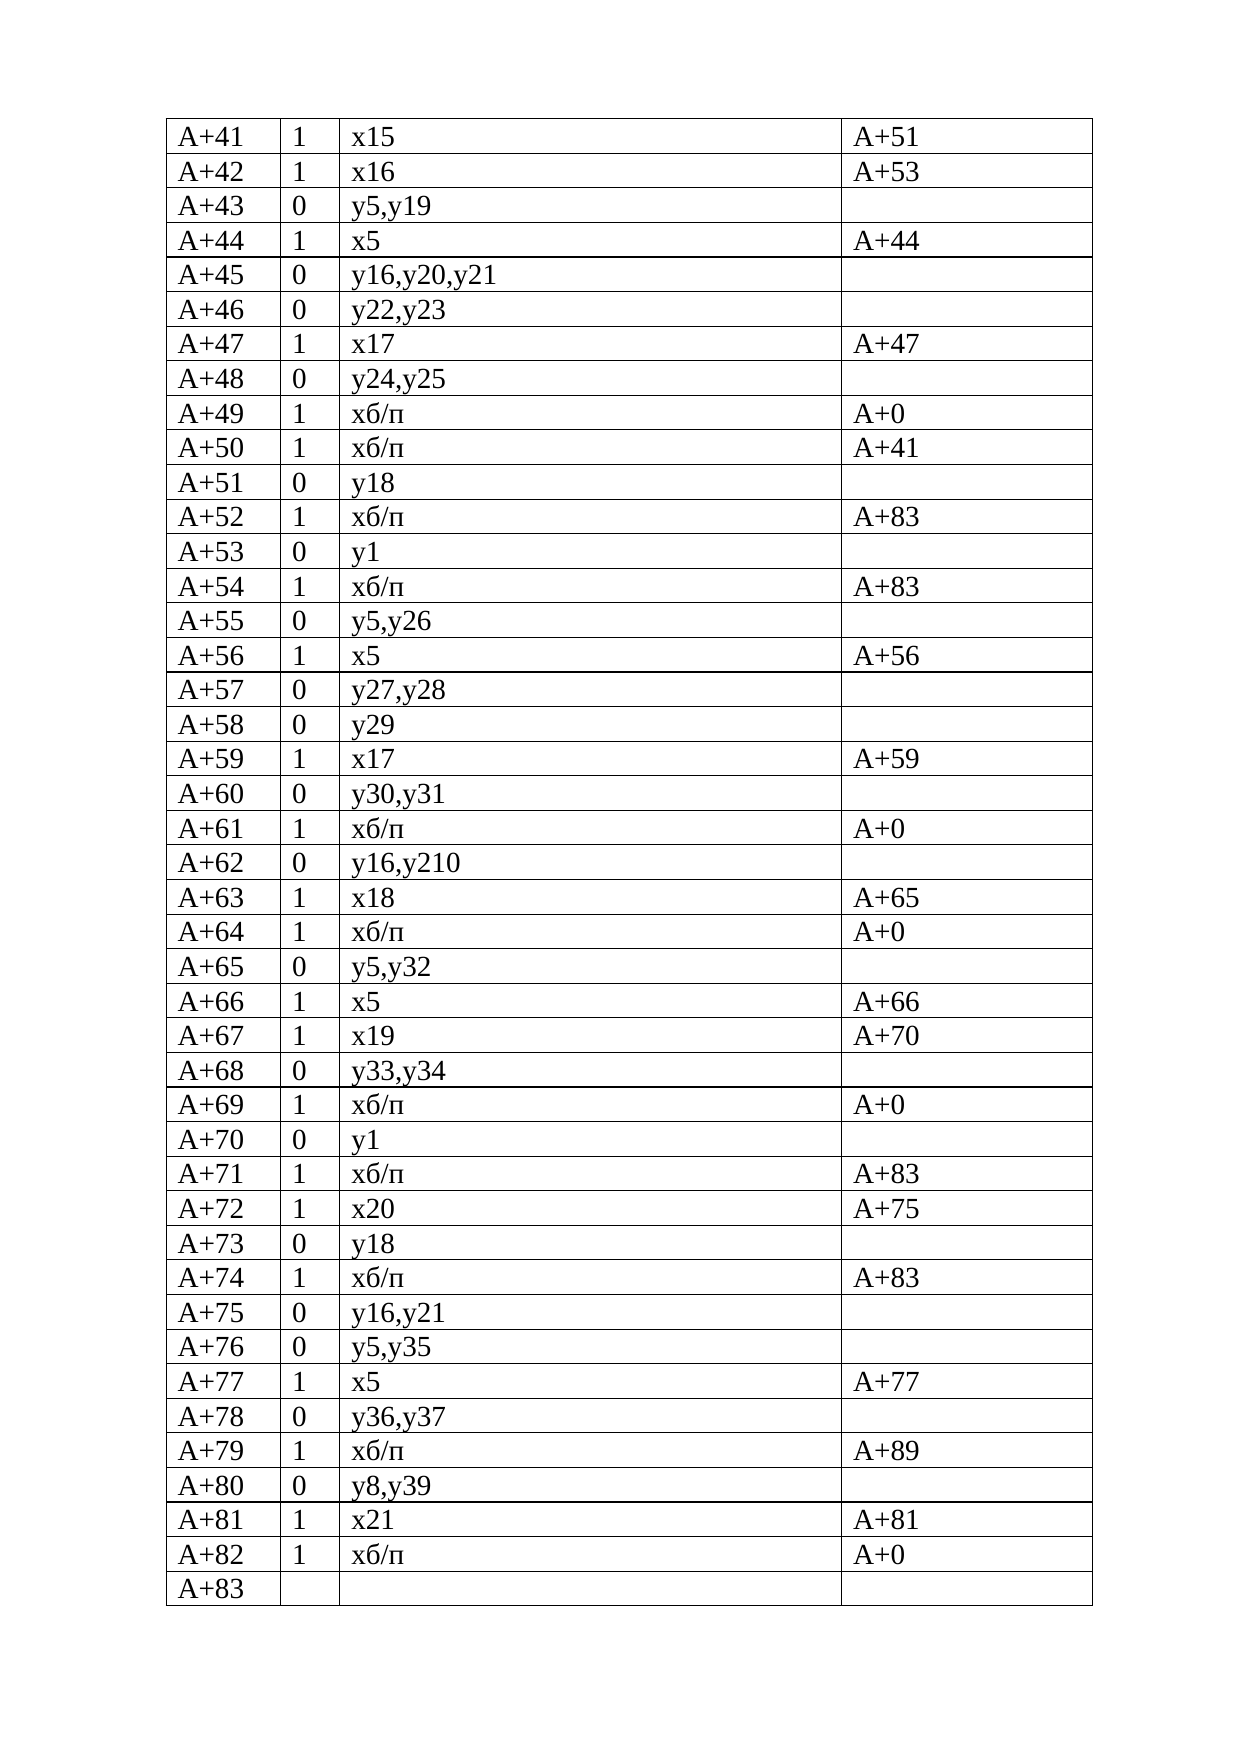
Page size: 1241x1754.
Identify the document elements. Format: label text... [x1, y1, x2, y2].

table_cell A+0 [842, 1088, 1092, 1121]
table_cell 1 [281, 1364, 339, 1398]
table_cell 0 [281, 1122, 339, 1156]
table_cell 0 [281, 707, 339, 741]
table_cell A+59 [842, 742, 1092, 775]
table_cell [842, 603, 1092, 637]
table_cell x5 [340, 984, 841, 1017]
table_cell y1 [340, 534, 841, 568]
table_cell A+65 [842, 880, 1092, 913]
table_cell xб/п [340, 430, 841, 464]
table_cell A+0 [842, 811, 1092, 844]
table_cell A+62 [167, 845, 280, 879]
table_cell 1 [281, 119, 339, 153]
table_cell y33,y34 [340, 1053, 841, 1086]
table_cell y29 [340, 707, 841, 741]
table_cell y16,y21 [340, 1295, 841, 1328]
table_cell y5,y19 [340, 188, 841, 222]
table_cell A+57 [167, 673, 280, 706]
table_cell A+47 [167, 327, 280, 360]
table_cell 0 [281, 1295, 339, 1328]
table_cell xб/п [340, 500, 841, 533]
table_cell [842, 292, 1092, 326]
table_cell A+61 [167, 811, 280, 844]
table_cell 1 [281, 223, 339, 256]
table_cell A+67 [167, 1018, 280, 1052]
table_cell A+70 [842, 1018, 1092, 1052]
table_cell A+73 [167, 1226, 280, 1259]
table_cell xб/п [340, 1537, 841, 1571]
table_cell y5,y32 [340, 949, 841, 983]
table_cell A+54 [167, 569, 280, 602]
table_cell A+43 [167, 188, 280, 222]
table_cell A+75 [842, 1191, 1092, 1225]
table_cell xб/п [340, 811, 841, 844]
table_cell y22,y23 [340, 292, 841, 326]
table_cell A+45 [167, 258, 280, 291]
table_cell y5,y26 [340, 603, 841, 637]
table_cell 1 [281, 742, 339, 775]
table_cell A+0 [842, 1537, 1092, 1571]
table_cell A+44 [842, 223, 1092, 256]
table_cell y5,y35 [340, 1330, 841, 1363]
table_cell A+70 [167, 1122, 280, 1156]
table_cell y36,y37 [340, 1399, 841, 1432]
table_cell 1 [281, 1503, 339, 1536]
table_cell 1 [281, 1088, 339, 1121]
table_cell xб/п [340, 1433, 841, 1467]
table_cell [842, 707, 1092, 741]
table_cell A+71 [167, 1157, 280, 1190]
table_cell 0 [281, 845, 339, 879]
table_cell x18 [340, 880, 841, 913]
table_cell x5 [340, 1364, 841, 1398]
table_cell A+78 [167, 1399, 280, 1432]
table_cell x20 [340, 1191, 841, 1225]
table_cell xб/п [340, 1088, 841, 1121]
table_cell A+53 [167, 534, 280, 568]
table_cell [842, 1226, 1092, 1259]
table_cell A+77 [842, 1364, 1092, 1398]
table_cell A+77 [167, 1364, 280, 1398]
table_cell A+83 [842, 569, 1092, 602]
table_cell [842, 1295, 1092, 1328]
table_cell x5 [340, 638, 841, 671]
table_cell A+55 [167, 603, 280, 637]
table_cell x21 [340, 1503, 841, 1536]
table_cell 1 [281, 811, 339, 844]
table_cell A+64 [167, 915, 280, 948]
table_cell A+56 [167, 638, 280, 671]
table_cell A+83 [167, 1572, 280, 1605]
table_cell A+47 [842, 327, 1092, 360]
table_cell y30,y31 [340, 776, 841, 810]
table_cell xб/п [340, 569, 841, 602]
table_cell [842, 361, 1092, 395]
table_cell [842, 1053, 1092, 1086]
table_cell A+83 [842, 500, 1092, 533]
table_cell [842, 845, 1092, 879]
table_cell A+51 [167, 465, 280, 498]
table_cell A+46 [167, 292, 280, 326]
table_cell xб/п [340, 396, 841, 429]
table_cell A+66 [842, 984, 1092, 1017]
table_cell [842, 673, 1092, 706]
table_cell A+74 [167, 1260, 280, 1294]
table_cell [842, 188, 1092, 222]
table_cell 1 [281, 1433, 339, 1467]
table_cell A+0 [842, 915, 1092, 948]
table_cell A+69 [167, 1088, 280, 1121]
table_cell A+50 [167, 430, 280, 464]
table_cell y1 [340, 1122, 841, 1156]
table_cell 1 [281, 638, 339, 671]
table_cell y16,y210 [340, 845, 841, 879]
table_cell 0 [281, 465, 339, 498]
table_cell A+53 [842, 154, 1092, 187]
table_cell 1 [281, 1537, 339, 1571]
table_cell 1 [281, 1260, 339, 1294]
table_cell A+0 [842, 396, 1092, 429]
table_cell [842, 949, 1092, 983]
table_cell [842, 1572, 1092, 1605]
table_cell y27,y28 [340, 673, 841, 706]
table_cell x17 [340, 327, 841, 360]
table_cell y8,y39 [340, 1468, 841, 1501]
table_cell 0 [281, 776, 339, 810]
table_cell xб/п [340, 1260, 841, 1294]
table_cell 1 [281, 1018, 339, 1052]
table_cell A+41 [842, 430, 1092, 464]
table_cell A+49 [167, 396, 280, 429]
table_cell [842, 1330, 1092, 1363]
table_cell [340, 1572, 841, 1605]
table_cell [842, 534, 1092, 568]
table_cell 0 [281, 1226, 339, 1259]
table_cell 0 [281, 1330, 339, 1363]
table_cell x19 [340, 1018, 841, 1052]
table_cell y24,y25 [340, 361, 841, 395]
table_cell A+89 [842, 1433, 1092, 1467]
table_cell x16 [340, 154, 841, 187]
table_cell A+81 [842, 1503, 1092, 1536]
table_cell 0 [281, 949, 339, 983]
table_cell [842, 776, 1092, 810]
table_cell 0 [281, 1053, 339, 1086]
table_cell 0 [281, 258, 339, 291]
table_cell 1 [281, 880, 339, 913]
table_cell 1 [281, 500, 339, 533]
table_cell A+79 [167, 1433, 280, 1467]
table_cell [281, 1572, 339, 1605]
table_cell A+44 [167, 223, 280, 256]
table_cell A+66 [167, 984, 280, 1017]
table_cell A+83 [842, 1260, 1092, 1294]
table_cell 0 [281, 534, 339, 568]
table_cell A+72 [167, 1191, 280, 1225]
table_cell 1 [281, 915, 339, 948]
table_cell A+80 [167, 1468, 280, 1501]
table_cell A+68 [167, 1053, 280, 1086]
table_cell [842, 1399, 1092, 1432]
table_cell A+59 [167, 742, 280, 775]
table_cell A+83 [842, 1157, 1092, 1190]
table_cell y18 [340, 465, 841, 498]
table_cell A+42 [167, 154, 280, 187]
table_cell [842, 1468, 1092, 1501]
table_cell 0 [281, 188, 339, 222]
table_cell 0 [281, 292, 339, 326]
table_cell xб/п [340, 915, 841, 948]
table_cell 1 [281, 1157, 339, 1190]
table_cell A+41 [167, 119, 280, 153]
table_cell 1 [281, 430, 339, 464]
table_cell A+51 [842, 119, 1092, 153]
table_cell y16,y20,y21 [340, 258, 841, 291]
table_cell 0 [281, 361, 339, 395]
table_cell xб/п [340, 1157, 841, 1190]
table_cell A+56 [842, 638, 1092, 671]
table_cell [842, 258, 1092, 291]
table_cell A+81 [167, 1503, 280, 1536]
table_cell 0 [281, 1468, 339, 1501]
table_cell A+63 [167, 880, 280, 913]
table_cell A+48 [167, 361, 280, 395]
table_cell x17 [340, 742, 841, 775]
table_cell x15 [340, 119, 841, 153]
table_cell [842, 1122, 1092, 1156]
table_cell 1 [281, 396, 339, 429]
table_cell A+60 [167, 776, 280, 810]
table_cell 1 [281, 327, 339, 360]
table_cell A+75 [167, 1295, 280, 1328]
table_cell y18 [340, 1226, 841, 1259]
table_cell A+65 [167, 949, 280, 983]
table_cell A+52 [167, 500, 280, 533]
table_cell [842, 465, 1092, 498]
table_cell 0 [281, 673, 339, 706]
table_cell A+76 [167, 1330, 280, 1363]
table_cell 1 [281, 569, 339, 602]
table_cell A+58 [167, 707, 280, 741]
table_cell 0 [281, 1399, 339, 1432]
table_cell 1 [281, 1191, 339, 1225]
table_cell x5 [340, 223, 841, 256]
table_cell 1 [281, 154, 339, 187]
table_cell A+82 [167, 1537, 280, 1571]
table_cell 0 [281, 603, 339, 637]
table_cell 1 [281, 984, 339, 1017]
